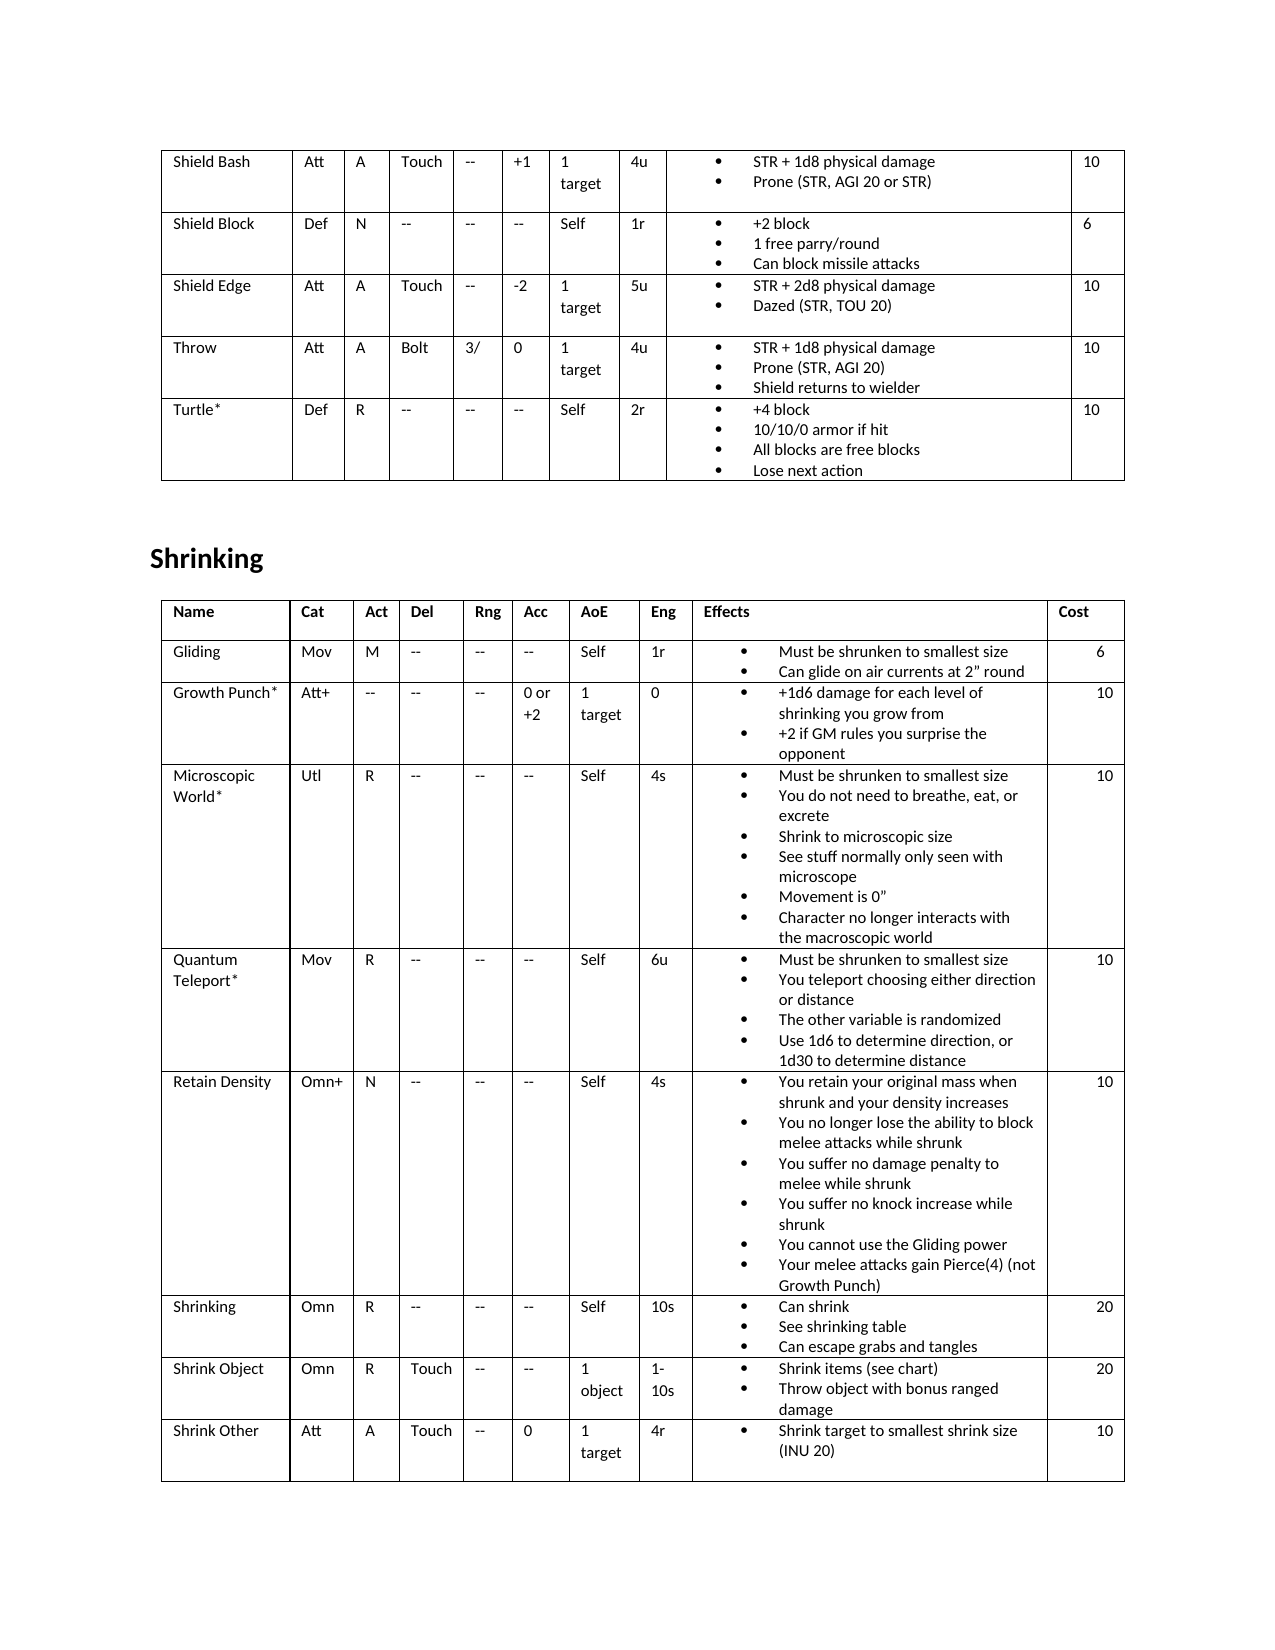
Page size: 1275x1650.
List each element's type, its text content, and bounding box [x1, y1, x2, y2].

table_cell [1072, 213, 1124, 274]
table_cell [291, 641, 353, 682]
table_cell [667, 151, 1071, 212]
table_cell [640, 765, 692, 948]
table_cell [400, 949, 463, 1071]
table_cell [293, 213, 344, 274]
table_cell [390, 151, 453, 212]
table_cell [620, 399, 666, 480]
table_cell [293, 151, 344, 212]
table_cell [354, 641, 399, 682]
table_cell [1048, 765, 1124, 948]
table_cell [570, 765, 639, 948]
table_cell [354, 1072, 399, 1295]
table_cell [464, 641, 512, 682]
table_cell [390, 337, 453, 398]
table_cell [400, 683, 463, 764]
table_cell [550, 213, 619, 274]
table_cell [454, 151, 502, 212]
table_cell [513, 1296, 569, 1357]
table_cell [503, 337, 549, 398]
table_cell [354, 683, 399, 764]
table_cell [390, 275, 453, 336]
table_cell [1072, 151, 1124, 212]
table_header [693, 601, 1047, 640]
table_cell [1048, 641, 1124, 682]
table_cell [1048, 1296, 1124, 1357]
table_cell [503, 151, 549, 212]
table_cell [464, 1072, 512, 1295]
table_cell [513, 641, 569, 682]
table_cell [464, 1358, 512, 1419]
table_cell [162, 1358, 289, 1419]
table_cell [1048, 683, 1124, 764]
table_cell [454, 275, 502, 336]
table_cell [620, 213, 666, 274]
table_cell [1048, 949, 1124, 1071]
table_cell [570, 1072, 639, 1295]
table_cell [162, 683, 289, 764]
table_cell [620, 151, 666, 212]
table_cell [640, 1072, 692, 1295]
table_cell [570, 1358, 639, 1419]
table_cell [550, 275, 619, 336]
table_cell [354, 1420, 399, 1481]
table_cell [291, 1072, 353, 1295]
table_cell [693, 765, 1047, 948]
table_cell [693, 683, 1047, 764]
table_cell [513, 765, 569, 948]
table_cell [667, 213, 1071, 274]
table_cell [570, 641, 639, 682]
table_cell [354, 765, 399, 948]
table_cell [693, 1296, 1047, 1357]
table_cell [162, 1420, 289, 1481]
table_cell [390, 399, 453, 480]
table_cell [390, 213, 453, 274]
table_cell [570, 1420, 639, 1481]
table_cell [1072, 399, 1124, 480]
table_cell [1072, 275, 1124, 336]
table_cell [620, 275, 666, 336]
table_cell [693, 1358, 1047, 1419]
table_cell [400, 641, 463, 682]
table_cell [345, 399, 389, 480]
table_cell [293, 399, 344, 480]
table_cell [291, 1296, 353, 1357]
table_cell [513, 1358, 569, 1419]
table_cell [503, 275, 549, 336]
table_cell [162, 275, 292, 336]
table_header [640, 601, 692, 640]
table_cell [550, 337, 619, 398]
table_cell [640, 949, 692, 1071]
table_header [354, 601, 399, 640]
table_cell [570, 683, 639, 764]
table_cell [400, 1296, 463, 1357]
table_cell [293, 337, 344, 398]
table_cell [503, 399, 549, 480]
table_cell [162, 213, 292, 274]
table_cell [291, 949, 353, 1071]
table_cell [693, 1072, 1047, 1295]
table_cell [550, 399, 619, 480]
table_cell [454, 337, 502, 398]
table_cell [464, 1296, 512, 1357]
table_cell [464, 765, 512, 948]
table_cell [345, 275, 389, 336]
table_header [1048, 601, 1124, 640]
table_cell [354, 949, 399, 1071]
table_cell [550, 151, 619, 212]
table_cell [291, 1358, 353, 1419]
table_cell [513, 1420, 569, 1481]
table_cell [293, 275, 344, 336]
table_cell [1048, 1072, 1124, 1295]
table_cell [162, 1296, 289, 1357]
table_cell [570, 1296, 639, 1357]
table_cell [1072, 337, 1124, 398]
text Shrinking [150, 541, 1125, 576]
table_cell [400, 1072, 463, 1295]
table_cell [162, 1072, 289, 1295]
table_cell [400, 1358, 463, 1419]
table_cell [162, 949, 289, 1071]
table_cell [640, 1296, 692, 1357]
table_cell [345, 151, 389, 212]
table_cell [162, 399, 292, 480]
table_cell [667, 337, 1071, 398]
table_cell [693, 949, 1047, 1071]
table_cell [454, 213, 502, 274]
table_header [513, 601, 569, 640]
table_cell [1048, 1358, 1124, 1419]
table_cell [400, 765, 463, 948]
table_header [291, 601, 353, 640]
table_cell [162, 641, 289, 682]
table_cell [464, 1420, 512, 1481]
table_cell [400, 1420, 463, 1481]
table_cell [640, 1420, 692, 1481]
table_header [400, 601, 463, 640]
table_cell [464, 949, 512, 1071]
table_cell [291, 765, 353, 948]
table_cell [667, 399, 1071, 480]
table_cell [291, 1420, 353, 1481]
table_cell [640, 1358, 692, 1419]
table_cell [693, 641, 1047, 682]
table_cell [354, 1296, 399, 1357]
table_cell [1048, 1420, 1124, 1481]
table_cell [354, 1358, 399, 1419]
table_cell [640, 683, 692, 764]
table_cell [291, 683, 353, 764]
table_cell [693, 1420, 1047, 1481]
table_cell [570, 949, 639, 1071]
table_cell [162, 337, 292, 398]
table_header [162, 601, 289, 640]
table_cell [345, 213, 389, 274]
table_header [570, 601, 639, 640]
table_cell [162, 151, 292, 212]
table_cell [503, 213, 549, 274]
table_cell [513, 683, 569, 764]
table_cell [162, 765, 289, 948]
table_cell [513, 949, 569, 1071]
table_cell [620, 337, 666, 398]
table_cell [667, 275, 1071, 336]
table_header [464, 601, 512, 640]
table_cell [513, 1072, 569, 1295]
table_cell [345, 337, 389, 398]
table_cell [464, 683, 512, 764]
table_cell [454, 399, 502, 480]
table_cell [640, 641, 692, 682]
